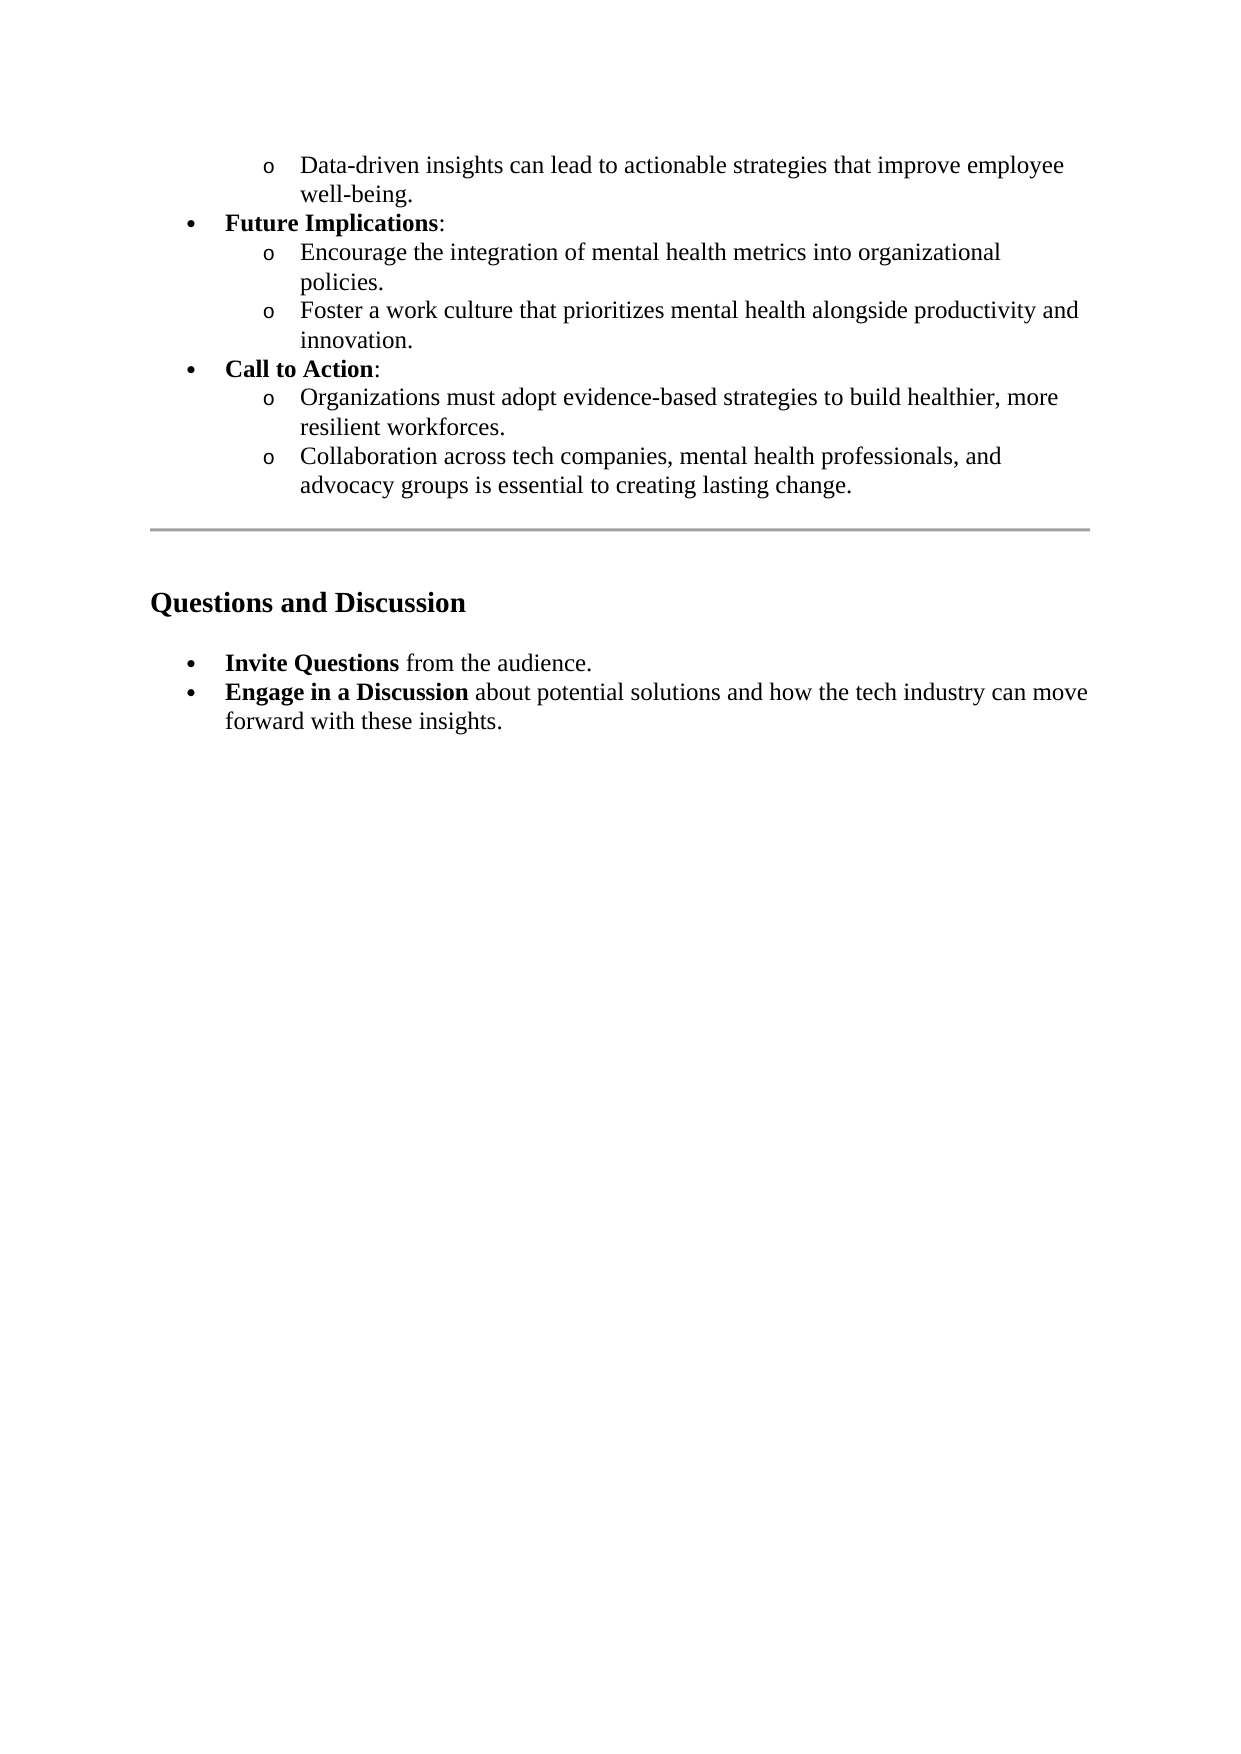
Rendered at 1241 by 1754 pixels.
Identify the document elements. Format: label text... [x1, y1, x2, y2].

list Future Implications: [187, 208, 1090, 237]
list Foster a work culture that prioritizes mental health alongside productivity and innovation. [262, 295, 1090, 354]
list Organizations must adopt evidence-based strategies to build healthier, more resilient workforces. [262, 382, 1090, 441]
list Data-driven insights can lead to actionable strategies that improve employee well-being. [262, 150, 1090, 208]
list Call to Action: [187, 354, 1090, 382]
text Questions and Discussion [150, 586, 1090, 619]
list Invite Questions from the audience. [187, 648, 1090, 677]
list Engage in a Discussion about potential solutions and how the tech industry can move forward with these insights. [187, 677, 1090, 734]
list Encourage the integration of mental health metrics into organizational policies. [262, 237, 1090, 295]
list Collaboration across tech companies, mental health professionals, and advocacy groups is essential to creating lasting change. [262, 441, 1090, 499]
